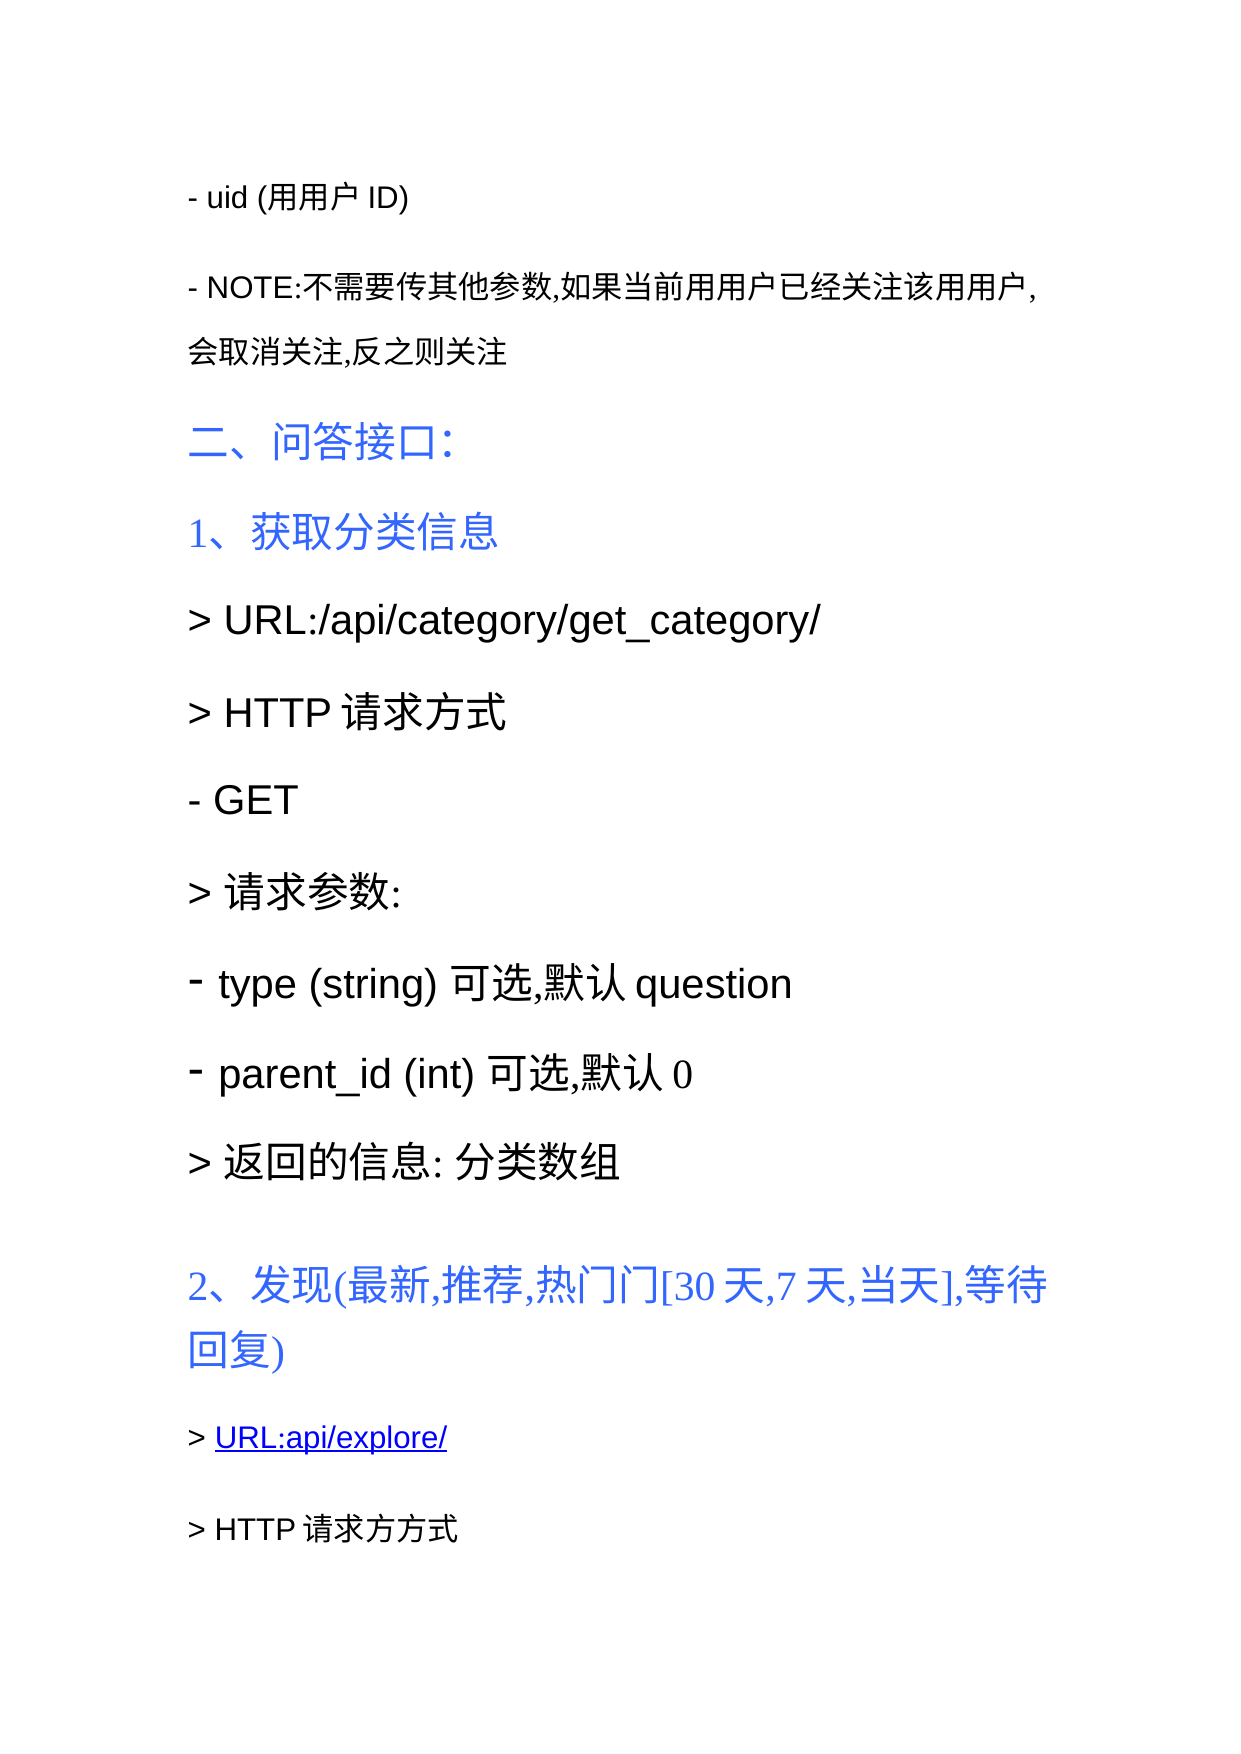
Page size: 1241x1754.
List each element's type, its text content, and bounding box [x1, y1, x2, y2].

text - parent_id (int) 可选,默认0 [187, 1037, 1053, 1102]
text 1、获取分类信息 [187, 497, 1053, 562]
text > HTTP请求方式 [187, 677, 1053, 742]
text > URL:api/explore/ [187, 1404, 1053, 1469]
text - uid (⽤用户ID) [187, 162, 1053, 227]
text 二、问答接口： [187, 407, 1053, 472]
text - type (string) 可选,默认question [187, 947, 1053, 1012]
text > HTTP请求⽅方式 [187, 1494, 1053, 1559]
text - NOTE:不需要传其他参数,如果当前⽤用户已经关注该⽤用户,会取消关注,反之则关注 [187, 252, 1053, 382]
text - GET [187, 767, 1053, 832]
text 2、发现(最新,推荐,热⻔门[30天,7天,当天],等待回复) [187, 1249, 1053, 1379]
text > 返回的信息: 分类数组 [187, 1127, 1053, 1192]
text > URL:/api/category/get_category/ [187, 587, 1053, 652]
text > 请求参数: [187, 857, 1053, 922]
